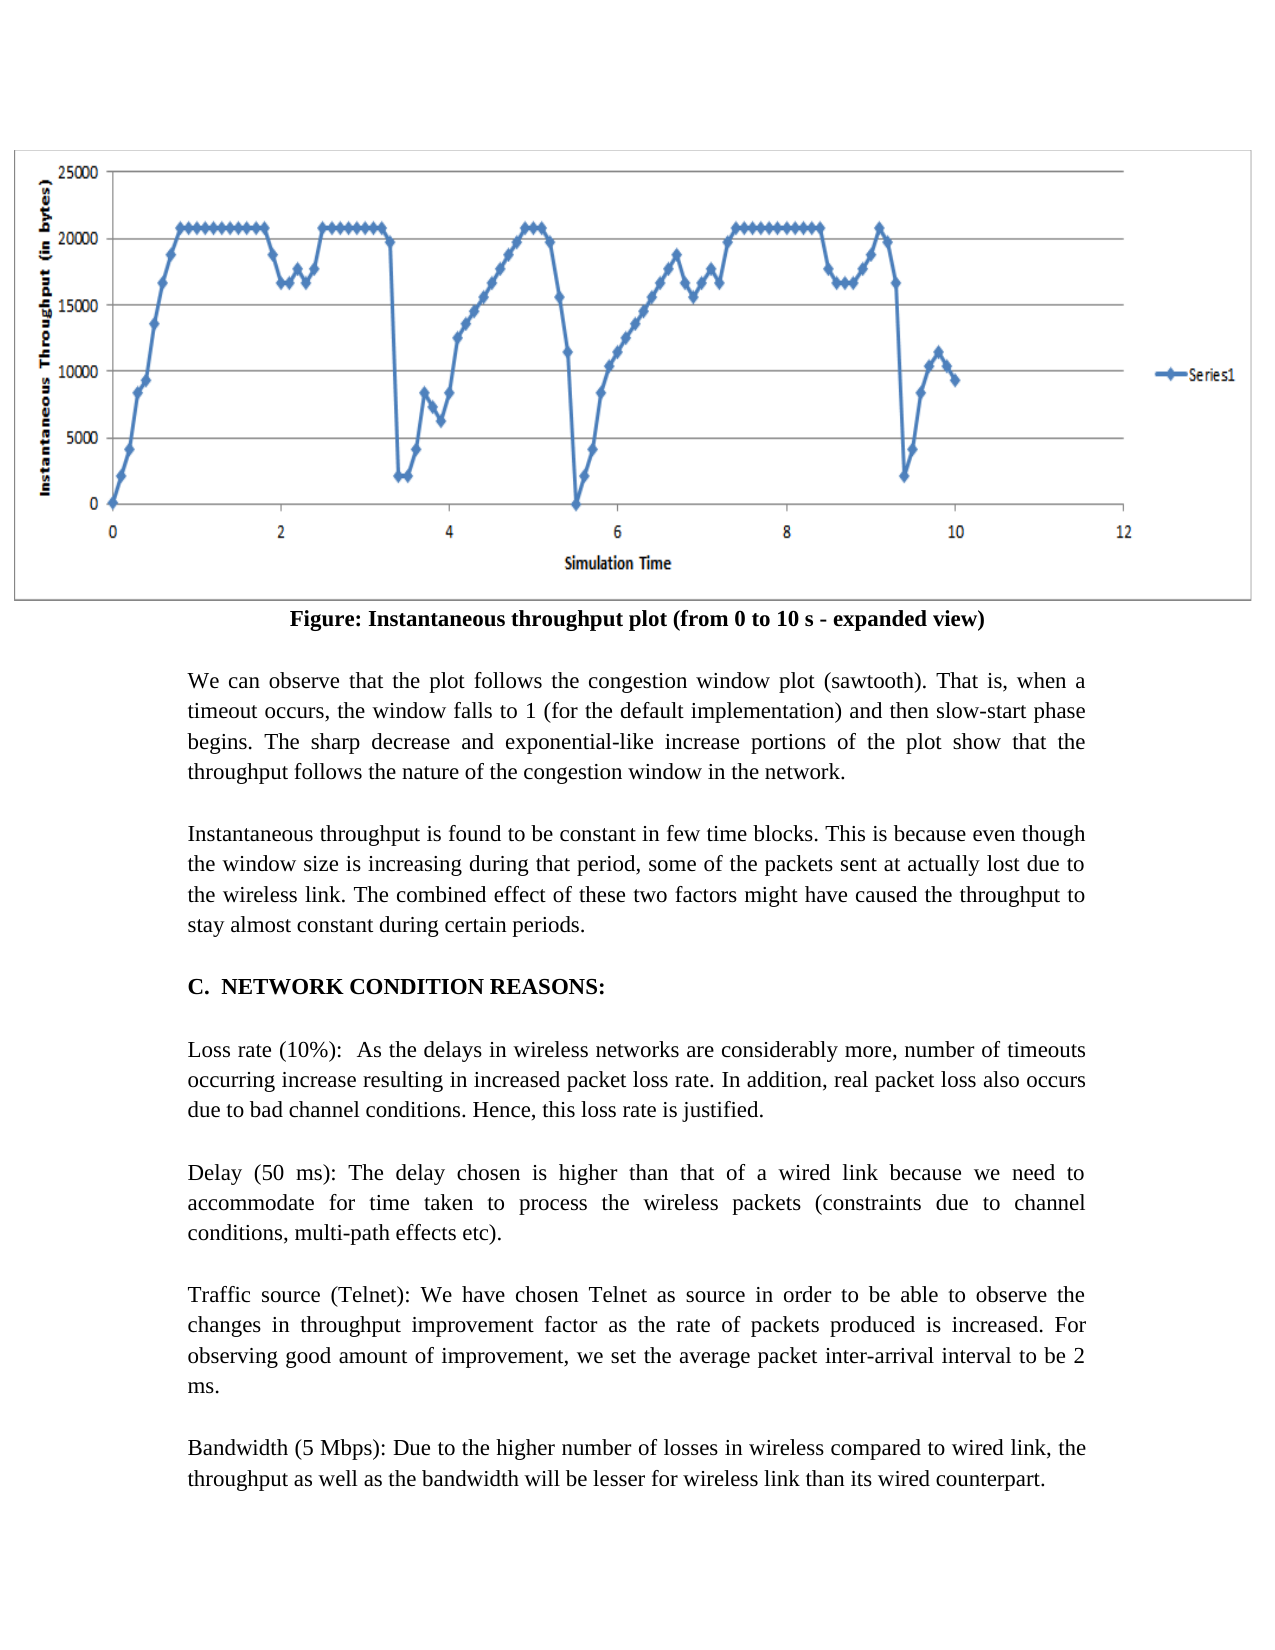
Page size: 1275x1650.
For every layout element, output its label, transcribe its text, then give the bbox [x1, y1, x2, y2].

text Instantaneous throughput is found to be constant in few time blocks. This is because even though the window size is increasing during that period, some of the packets sent at actually lost due to the wireless link. The combined effect of these two factors might have caused the throughput to stay almost constant during certain periods. [187, 820, 1087, 937]
text Loss rate (10%): As the delays in wireless networks are considerably more, number of timeouts occurring increase resulting in increased packet loss rate. In addition, real packet loss also occurs due to bad channel conditions. Hence, this loss rate is justified. [187, 1036, 1087, 1122]
text Bandwidth (5 Mbps): Due to the higher number of losses in wireless compared to wired link, the throughput as well as the bandwidth will be lesser for wireless link than its wired counterpart. [187, 1434, 1087, 1491]
text We can observe that the plot follows the congestion window plot (sawtooth). That is, when a timeout occurs, the window falls to 1 (for the default implementation) and then slow-start phase begins. The sharp decrease and exponential-like increase portions of the plot show that the throughput follows the nature of the congestion window in the network. [187, 667, 1087, 784]
text C. NETWORK CONDITION REASONS: [187, 973, 1087, 1000]
text Figure: Instantaneous throughput plot (from 0 to 10 s - expanded view) [187, 605, 1087, 631]
text Delay (50 ms): The delay chosen is higher than that of a wired link because we need to accommodate for time taken to process the wireless packets (constraints due to channel conditions, multi-path effects etc). [187, 1158, 1087, 1245]
text Traffic source (Telnet): We have chosen Telnet as source in order to be able to observe the changes in throughput improvement factor as the rate of packets produced is increased. For observing good amount of improvement, we set the average packet inter-arrival interval to be 2 ms. [187, 1281, 1087, 1398]
picture [14, 150, 1252, 601]
